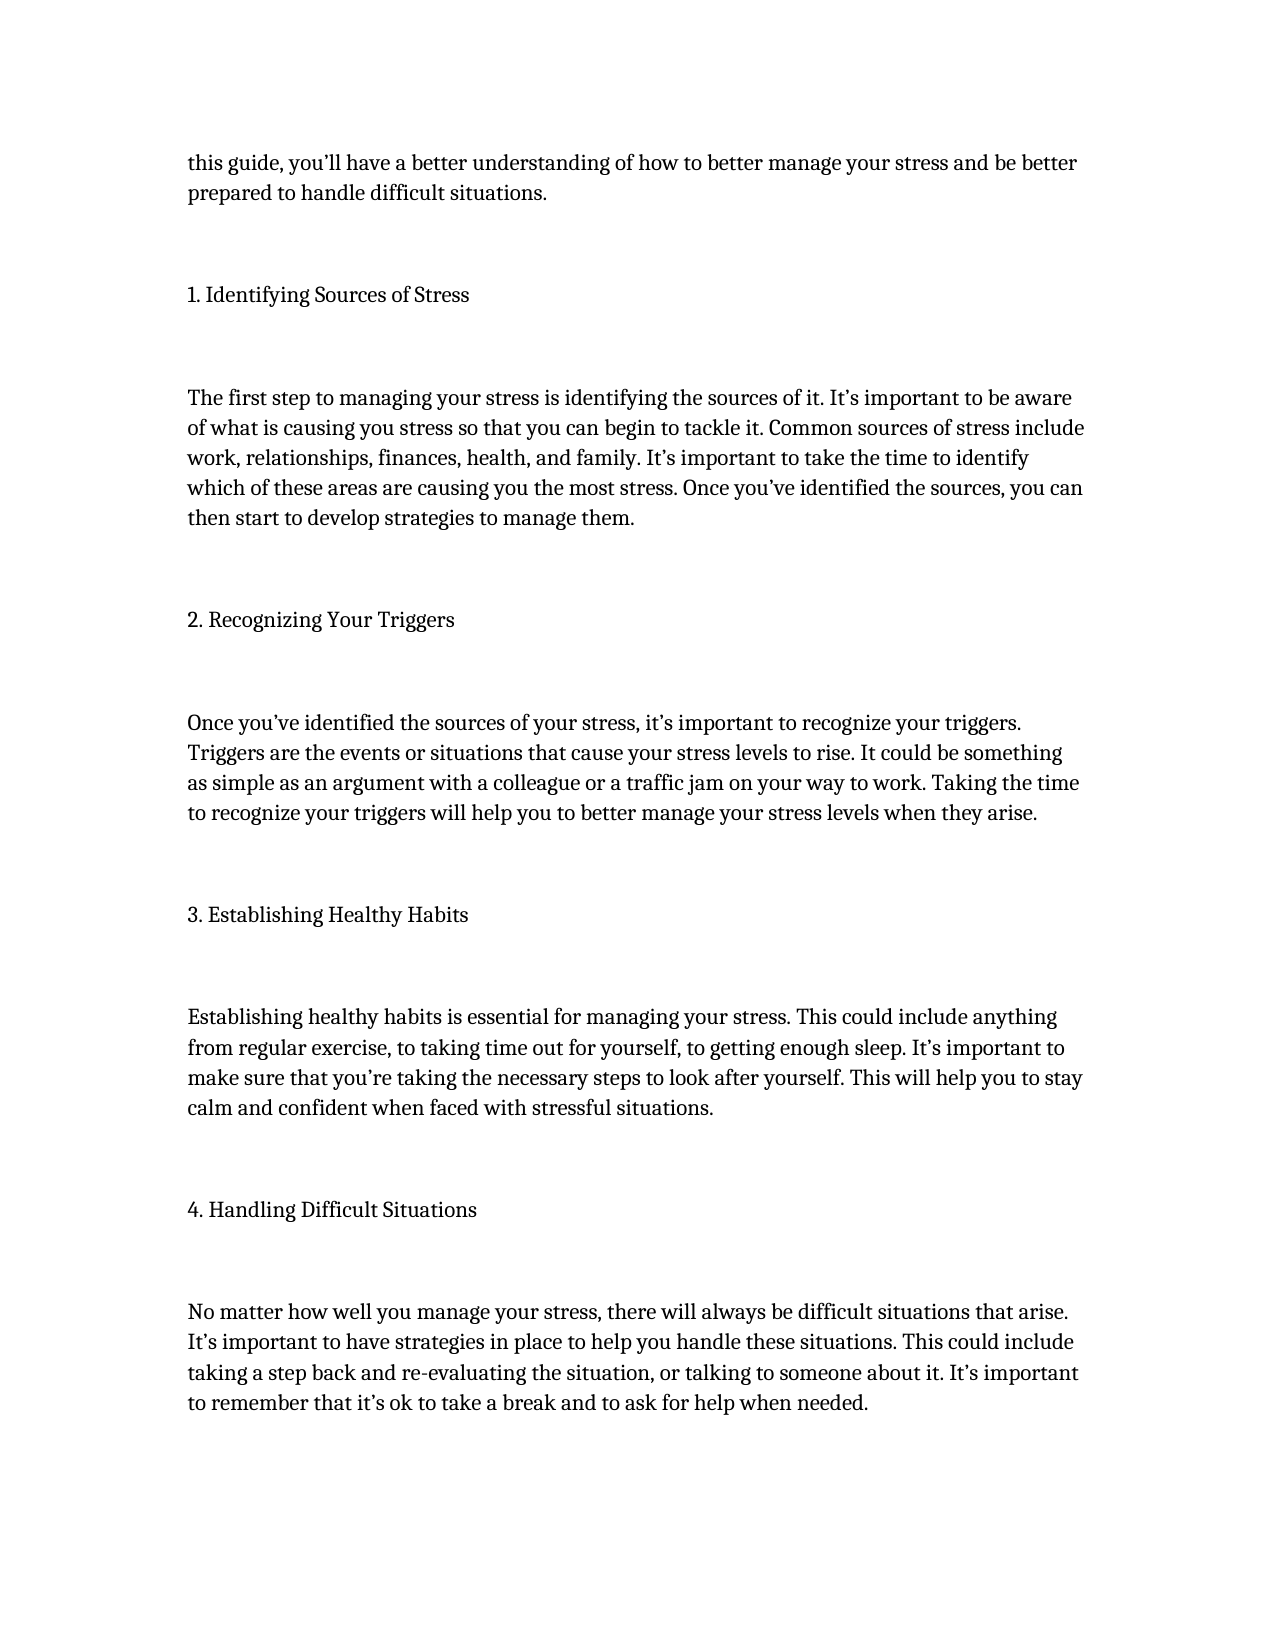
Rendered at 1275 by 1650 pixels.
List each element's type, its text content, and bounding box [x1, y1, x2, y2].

text 1. Identifying Sources of Stress [187, 282, 1087, 309]
text 4. Handling Difficult Situations [187, 1197, 1087, 1223]
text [187, 150, 1087, 207]
text The first step to managing your stress is identifying the sources of it. It’s important to be aware of what is causing you stress so that you can begin to tackle it. Common sources of stress include work, relationships, finances, health, and family. It’s important to take the time to identify which of these areas are causing you the most stress. Once you’ve identified the sources, you can then start to develop strategies to manage them. [187, 384, 1087, 532]
text 3. Establishing Healthy Habits [187, 902, 1087, 928]
text Establishing healthy habits is essential for managing your stress. This could include anything from regular exercise, to taking time out for yourself, to getting enough sleep. It’s important to make sure that you’re taking the necessary steps to look after yourself. This will help you to stay calm and confident when faced with stressful situations. [187, 1004, 1087, 1121]
text No matter how well you manage your stress, there will always be difficult situations that arise. It’s important to have strategies in place to help you handle these situations. This could include taking a step back and re-evaluating the situation, or talking to someone about it. It’s important to remember that it’s ok to take a break and to ask for help when needed. [187, 1299, 1087, 1416]
text Once you’ve identified the sources of your stress, it’s important to recognize your triggers. Triggers are the events or situations that cause your stress levels to rise. It could be something as simple as an argument with a colleague or a traffic jam on your way to work. Taking the time to recognize your triggers will help you to better manage your stress levels when they arise. [187, 709, 1087, 826]
text 2. Recognizing Your Triggers [187, 607, 1087, 634]
